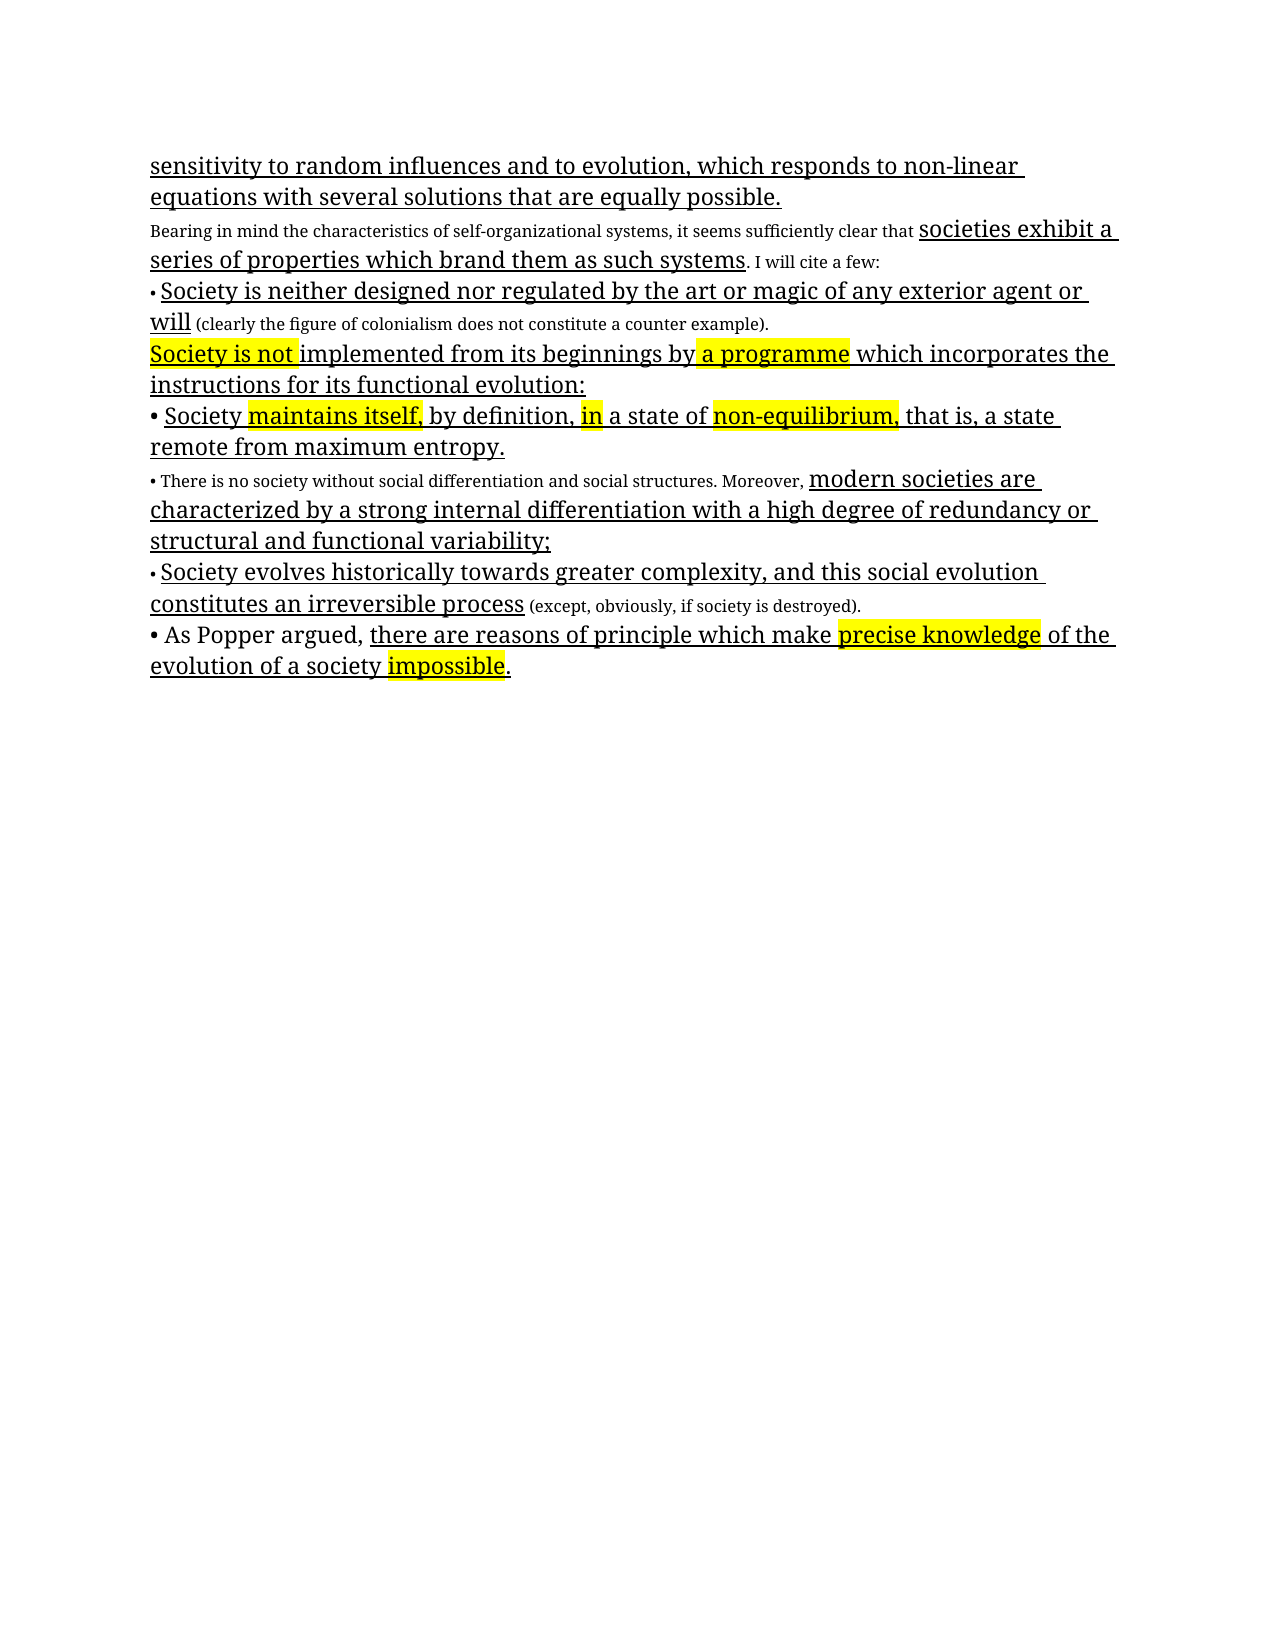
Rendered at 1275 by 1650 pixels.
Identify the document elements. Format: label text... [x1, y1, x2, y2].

text • As Popper argued, there are reasons of principle which make precise knowledge of the evolution of a society impossible. [150, 619, 1125, 681]
text • There is no society without social differentiation and social structures. Moreover, modern societies are characterized by a strong internal differentiation with a high degree of redundancy or structural and functional variability; [150, 462, 1125, 556]
text • Society is neither designed nor regulated by the art or magic of any exterior agent or will (clearly the figure of colonialism does not constitute a counter example). [150, 275, 1125, 337]
text Bearing in mind the characteristics of self-organizational systems, it seems sufficiently clear that societies exhibit a series of properties which brand them as such systems. I will cite a few: [150, 212, 1125, 275]
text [150, 150, 1125, 212]
text • Society evolves historically towards greater complexity, and this social evolution constitutes an irreversible process (except, obviously, if society is destroyed). [150, 556, 1125, 619]
text Society is not implemented from its beginnings by a programme which incorporates the instructions for its functional evolution: [150, 337, 1125, 400]
text • Society maintains itself, by definition, in a state of non-equilibrium, that is, a state remote from maximum entropy. [150, 400, 1125, 462]
